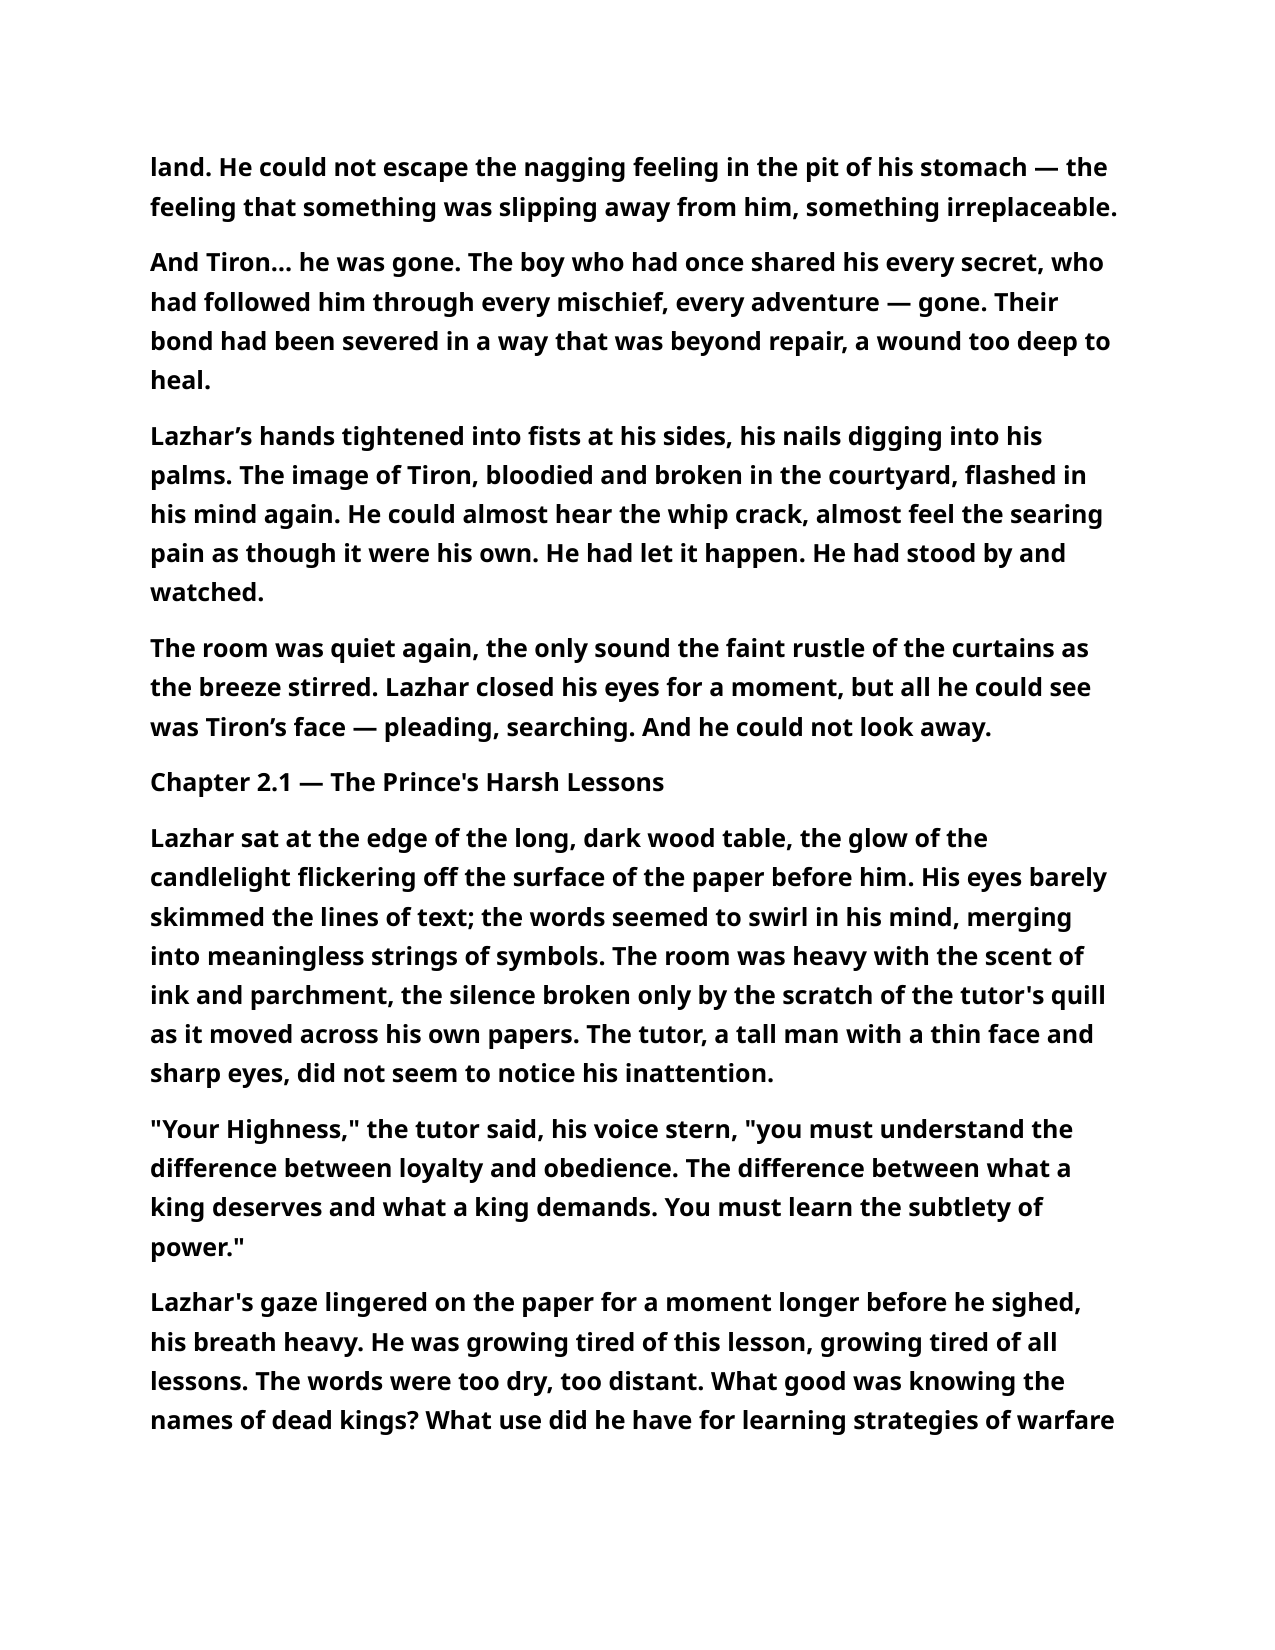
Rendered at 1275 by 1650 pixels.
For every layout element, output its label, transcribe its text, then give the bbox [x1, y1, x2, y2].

text Lazhar sat at the edge of the long, dark wood table, the glow of the candlelight flickering off the surface of the paper before him. His eyes barely skimmed the lines of text; the words seemed to swirl in his mind, merging into meaningless strings of symbols. The room was heavy with the scent of ink and parchment, the silence broken only by the scratch of the tutor's quill as it moved across his own papers. The tutor, a tall man with a thin face and sharp eyes, did not seem to notice his inattention. [150, 821, 1125, 1090]
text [150, 150, 1125, 223]
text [150, 1285, 1125, 1437]
text Lazhar’s hands tightened into fists at his sides, his nails digging into his palms. The image of Tiron, bloodied and broken in the courtyard, flashed in his mind again. He could almost hear the whip crack, almost feel the searing pain as though it were his own. He had let it happen. He had stood by and watched. [150, 418, 1125, 609]
text The room was quiet again, the only sound the faint rustle of the curtains as the breeze stirred. Lazhar closed his eyes for a moment, but all he could see was Tiron’s face — pleading, searching. And he could not look away. [150, 631, 1125, 743]
text Chapter 2.1 — The Prince's Harsh Lessons [150, 765, 1125, 799]
text And Tiron… he was gone. The boy who had once shared his every secret, who had followed him through every mischief, every adventure — gone. Their bond had been severed in a way that was beyond repair, a wound too deep to heal. [150, 245, 1125, 397]
text "Your Highness," the tutor said, his voice stern, "you must understand the difference between loyalty and obedience. The difference between what a king deserves and what a king demands. You must learn the subtlety of power." [150, 1112, 1125, 1263]
